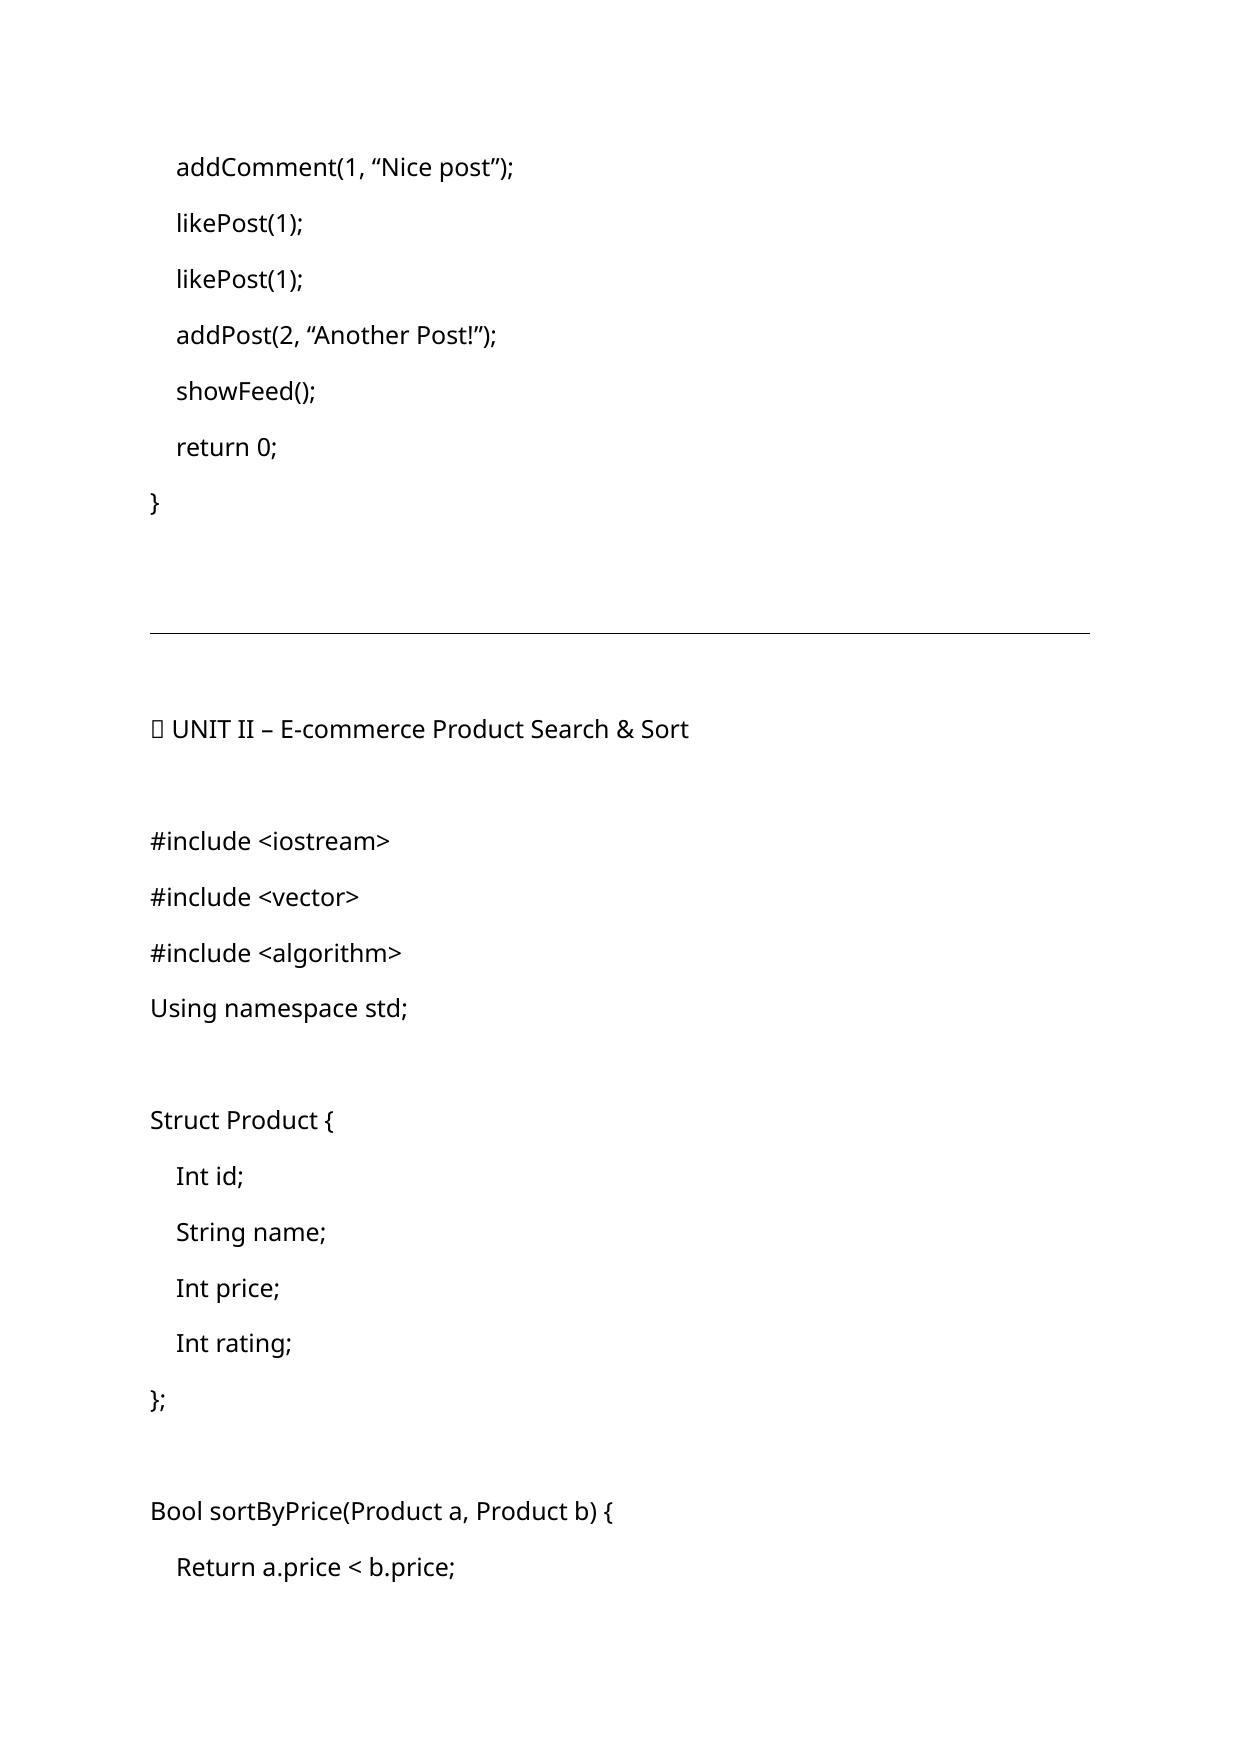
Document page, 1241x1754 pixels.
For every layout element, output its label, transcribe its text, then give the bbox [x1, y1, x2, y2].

text likePost(1); [150, 206, 1090, 240]
text }; [150, 1382, 1090, 1416]
text Int id; [150, 1159, 1090, 1193]
text return 0; [150, 429, 1090, 463]
text #include <vector> [150, 879, 1090, 913]
text Int rating; [150, 1326, 1090, 1360]
text Struct Product { [150, 1103, 1090, 1137]
text String name; [150, 1214, 1090, 1248]
text } [150, 485, 1090, 519]
text #include <algorithm> [150, 935, 1090, 969]
text showFeed(); [150, 373, 1090, 407]
text Int price; [150, 1270, 1090, 1304]
text Using namespace std; [150, 991, 1090, 1025]
text addPost(2, “Another Post!”); [150, 317, 1090, 352]
text #include <iostream> [150, 824, 1090, 858]
text likePost(1); [150, 262, 1090, 296]
text ✅ UNIT II – E-commerce Product Search & Sort [150, 712, 1090, 746]
text Return a.price < b.price; [150, 1549, 1090, 1583]
text Bool sortByPrice(Product a, Product b) { [150, 1494, 1090, 1528]
text addComment(1, “Nice post”); [150, 150, 1090, 184]
